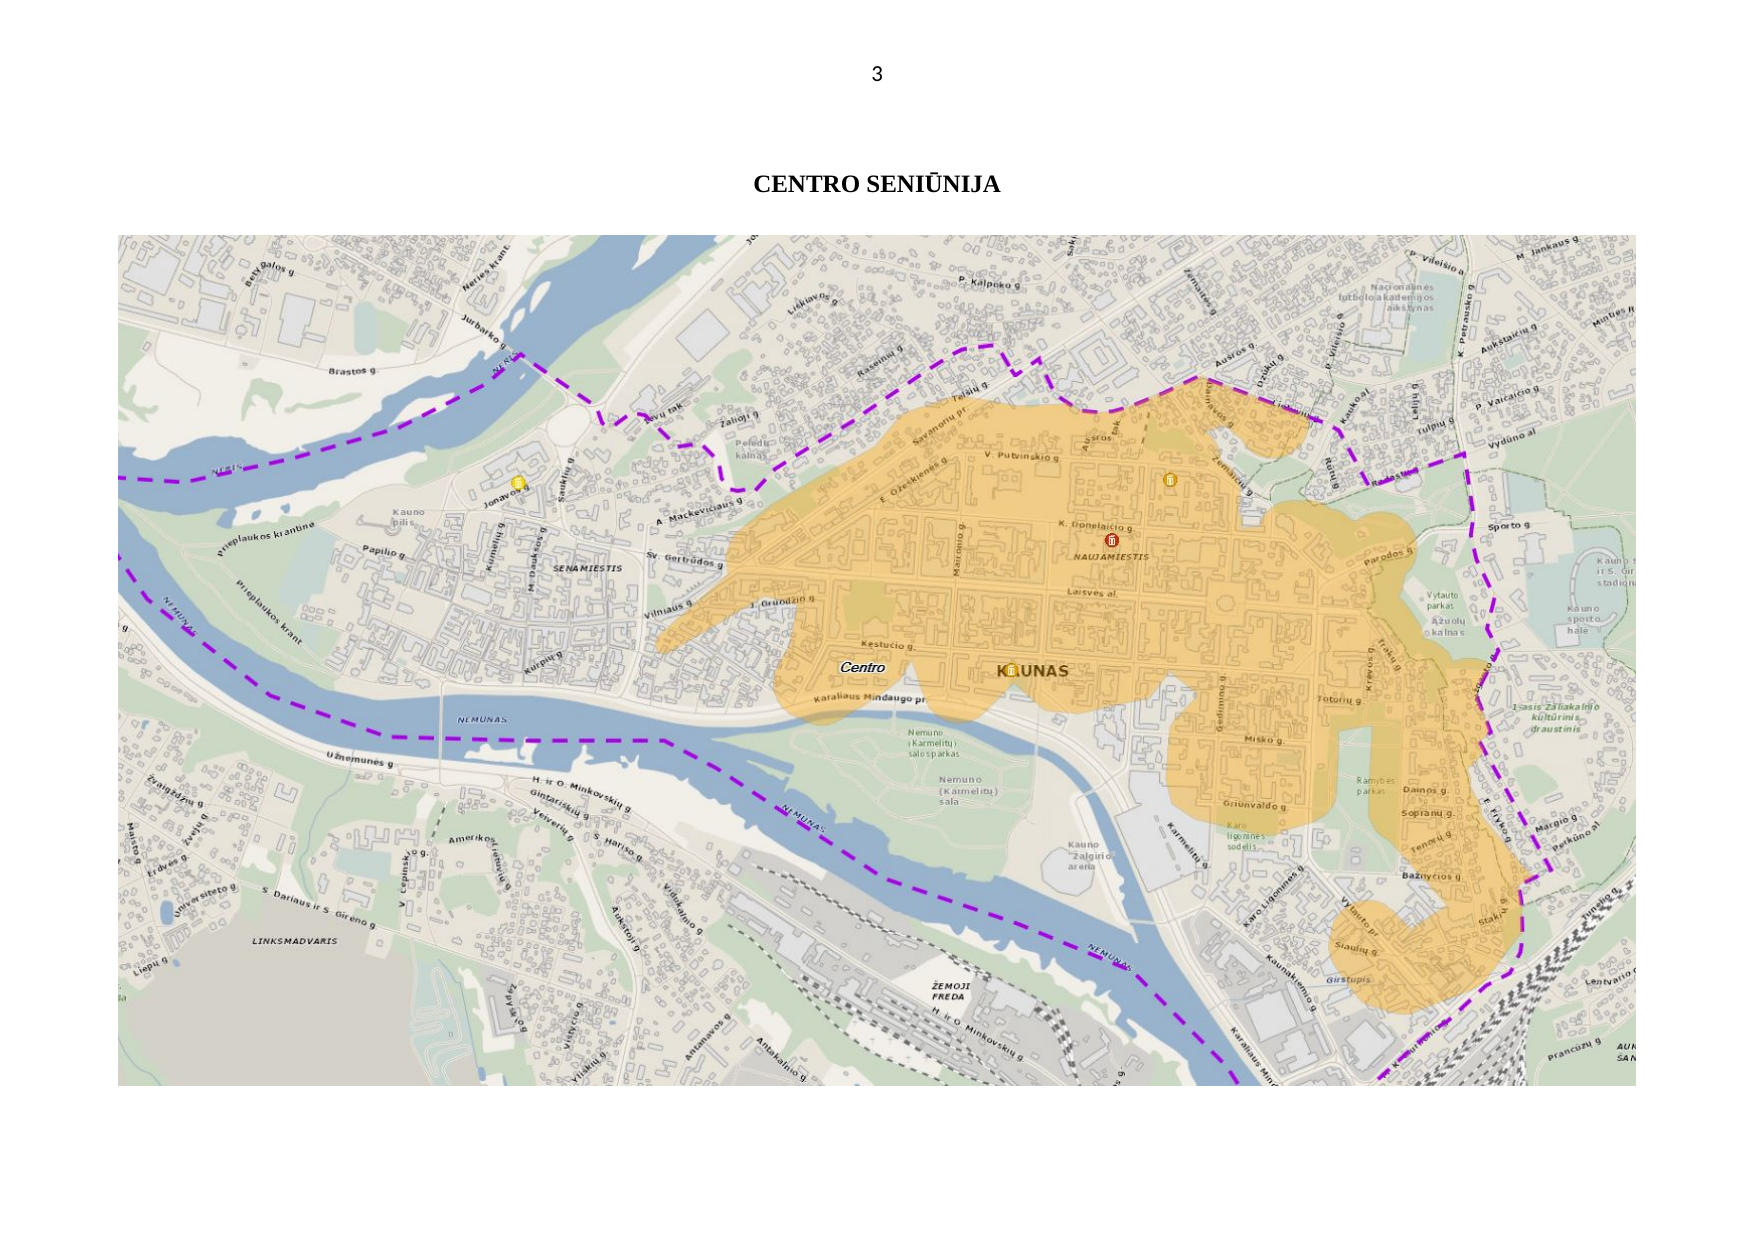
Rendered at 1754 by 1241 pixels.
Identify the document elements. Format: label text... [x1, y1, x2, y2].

picture [118, 235, 1636, 1086]
text CENTRO SENIŪNIJA [118, 169, 1636, 198]
